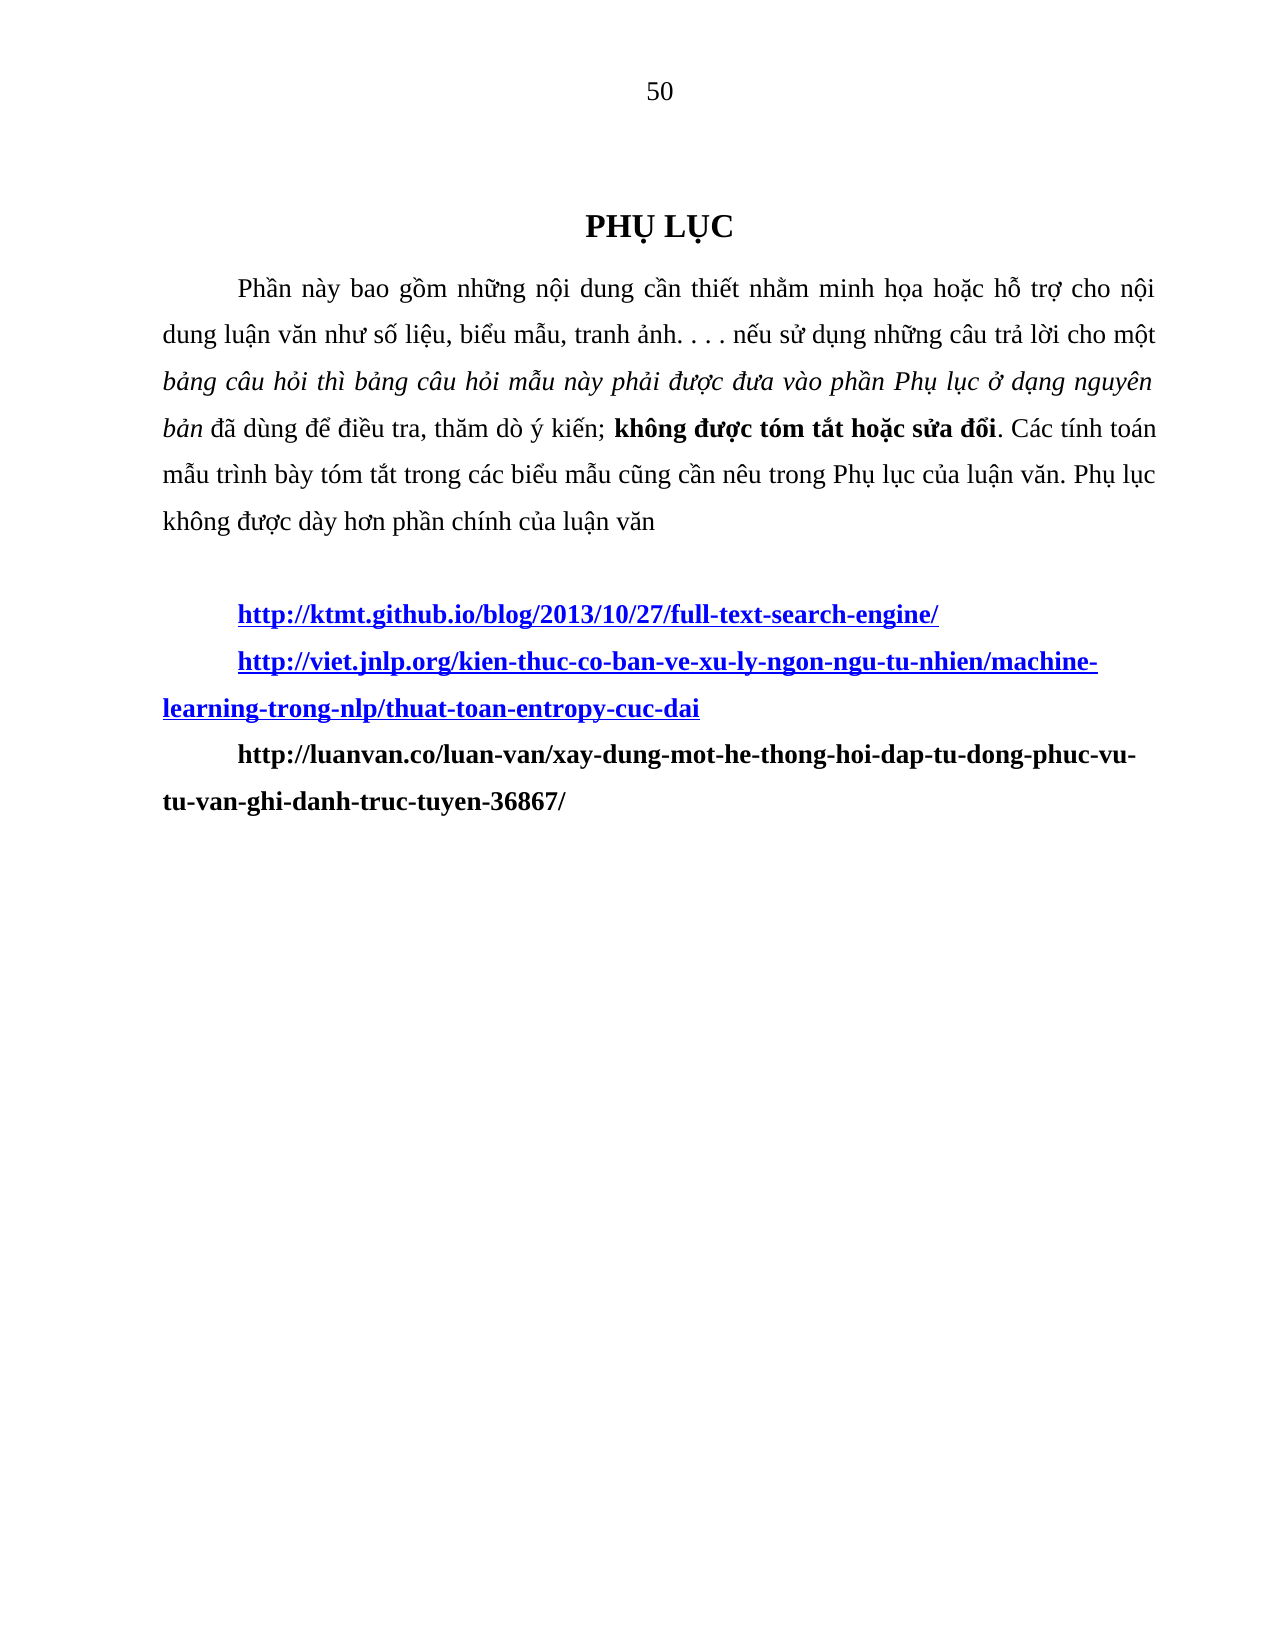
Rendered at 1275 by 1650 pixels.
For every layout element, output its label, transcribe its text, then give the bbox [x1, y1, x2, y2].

text PHỤ LỤC [162, 207, 1157, 245]
text Phần này bao gồm những nội dung cần thiết nhằm minh họa hoặc hỗ trợ cho nội dung luận văn như số liệu, biểu mẫu, tranh ảnh. . . . nếu sử dụng những câu trả lời cho một bảng câu hỏi thì bảng câu hỏi mẫu này phải được đưa vào phần Phụ lục ở dạng nguyên bản đã dùng để điều tra, thăm dò ý kiến; không được tóm tắt hoặc sửa đổi. Các tính toán mẫu trình bày tóm tắt trong các biểu mẫu cũng cần nêu trong Phụ lục của luận văn. Phụ lục không được dày hơn phần chính của luận văn [162, 272, 1157, 536]
text http://luanvan.co/luan-van/xay-dung-mot-he-thong-hoi-dap-tu-dong-phuc-vu-tu-van-ghi-danh-truc-tuyen-36867/ [162, 738, 1157, 816]
text http://viet.jnlp.org/kien-thuc-co-ban-ve-xu-ly-ngon-ngu-tu-nhien/machine-learning-trong-nlp/thuat-toan-entropy-cuc-dai [162, 645, 1157, 723]
text http://ktmt.github.io/blog/2013/10/27/full-text-search-engine/ [162, 598, 1157, 629]
